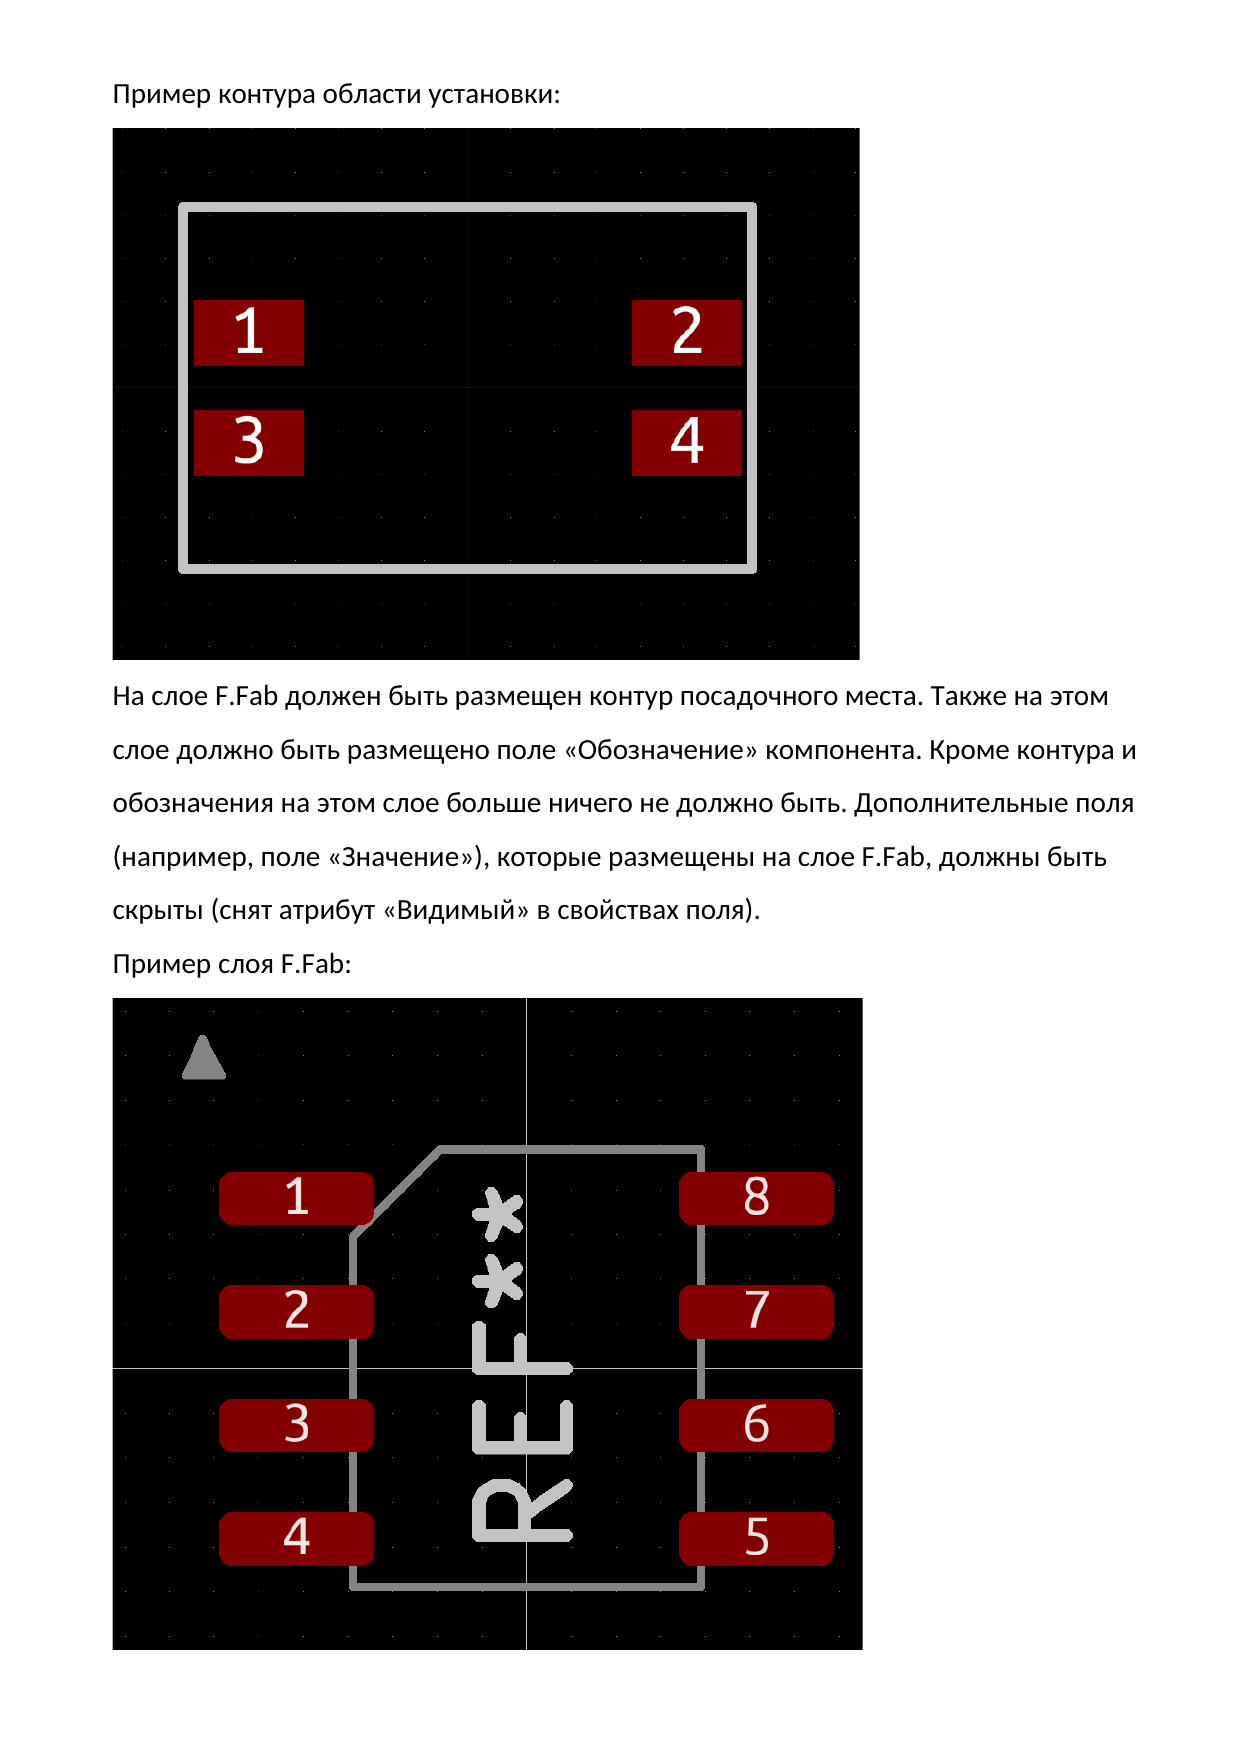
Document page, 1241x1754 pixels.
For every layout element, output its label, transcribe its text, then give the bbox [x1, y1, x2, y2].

picture [112, 128, 860, 660]
list На слое F.Fab должен быть размещен контур посадочного места. Также на этом слое должно быть размещено поле «Обозначение» компонента. Кроме контура и обозначения на этом слое больше ничего не должно быть. Дополнительные поля (например, поле «Значение»), которые размещены на слое F.Fab, должны быть скрыты (снят атрибут «Видимый» в свойствах поля). [112, 677, 1165, 927]
picture [112, 998, 863, 1650]
list Пример контура области установки: [112, 75, 1165, 111]
list Пример слоя F.Fab: [112, 945, 1165, 980]
